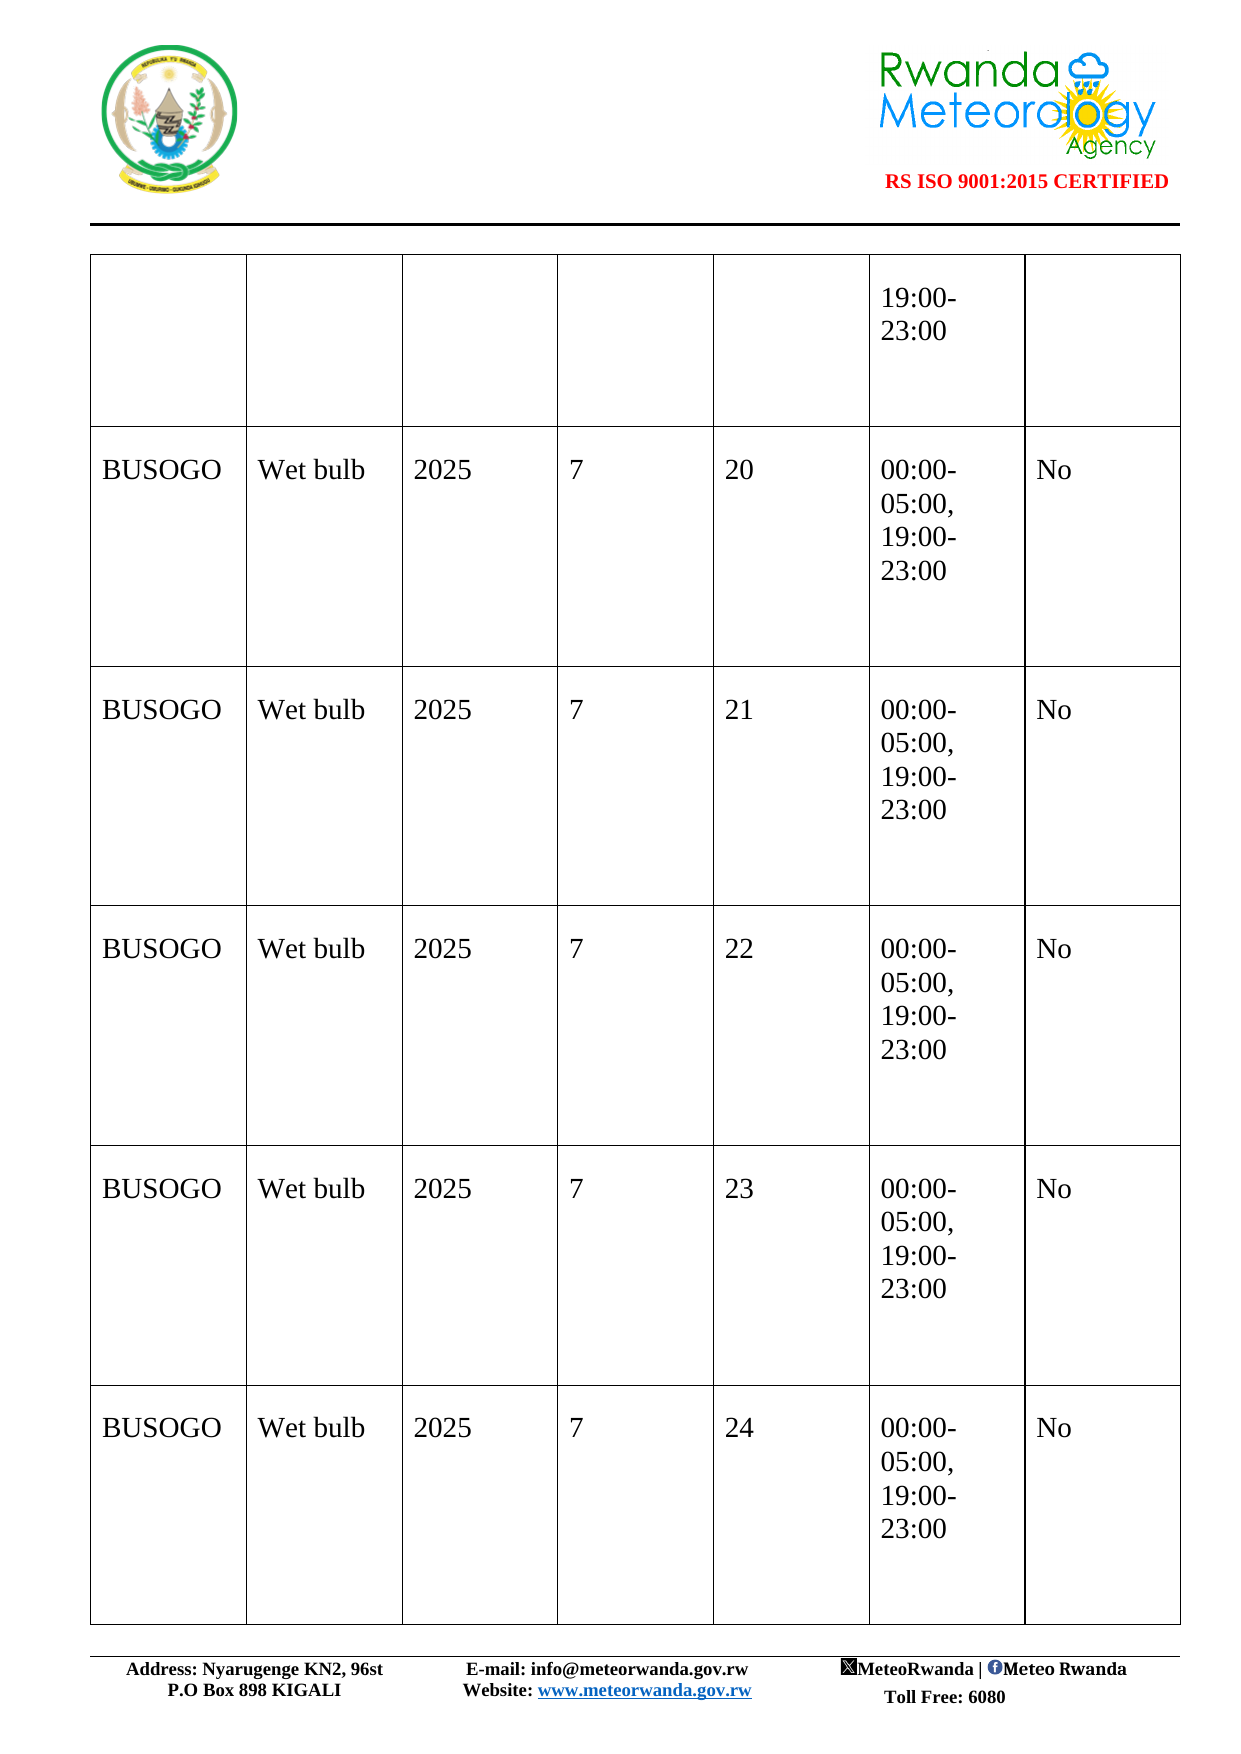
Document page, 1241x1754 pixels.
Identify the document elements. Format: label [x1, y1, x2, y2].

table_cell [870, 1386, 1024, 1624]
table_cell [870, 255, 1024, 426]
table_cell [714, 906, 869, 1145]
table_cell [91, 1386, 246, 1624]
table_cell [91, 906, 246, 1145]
picture [840, 1658, 857, 1675]
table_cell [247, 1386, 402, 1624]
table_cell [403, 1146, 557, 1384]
picture [987, 1659, 1003, 1675]
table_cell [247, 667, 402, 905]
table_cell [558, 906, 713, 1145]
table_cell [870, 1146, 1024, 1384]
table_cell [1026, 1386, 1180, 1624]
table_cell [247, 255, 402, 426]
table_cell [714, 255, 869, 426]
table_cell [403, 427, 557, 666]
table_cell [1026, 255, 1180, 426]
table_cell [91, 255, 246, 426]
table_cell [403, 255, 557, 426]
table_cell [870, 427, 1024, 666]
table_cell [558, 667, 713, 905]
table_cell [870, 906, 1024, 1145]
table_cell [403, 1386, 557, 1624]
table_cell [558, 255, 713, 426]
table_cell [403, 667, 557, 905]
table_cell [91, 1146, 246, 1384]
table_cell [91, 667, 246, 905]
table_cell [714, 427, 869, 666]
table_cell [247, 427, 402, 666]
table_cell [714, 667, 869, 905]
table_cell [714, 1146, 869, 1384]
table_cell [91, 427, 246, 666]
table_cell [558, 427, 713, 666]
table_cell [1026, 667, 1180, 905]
picture [101, 45, 238, 194]
picture [865, 45, 1169, 165]
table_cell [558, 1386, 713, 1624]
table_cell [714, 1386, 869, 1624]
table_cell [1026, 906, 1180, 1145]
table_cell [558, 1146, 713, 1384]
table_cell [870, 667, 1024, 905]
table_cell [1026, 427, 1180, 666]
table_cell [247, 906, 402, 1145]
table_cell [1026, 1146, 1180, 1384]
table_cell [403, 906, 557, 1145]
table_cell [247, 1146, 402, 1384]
